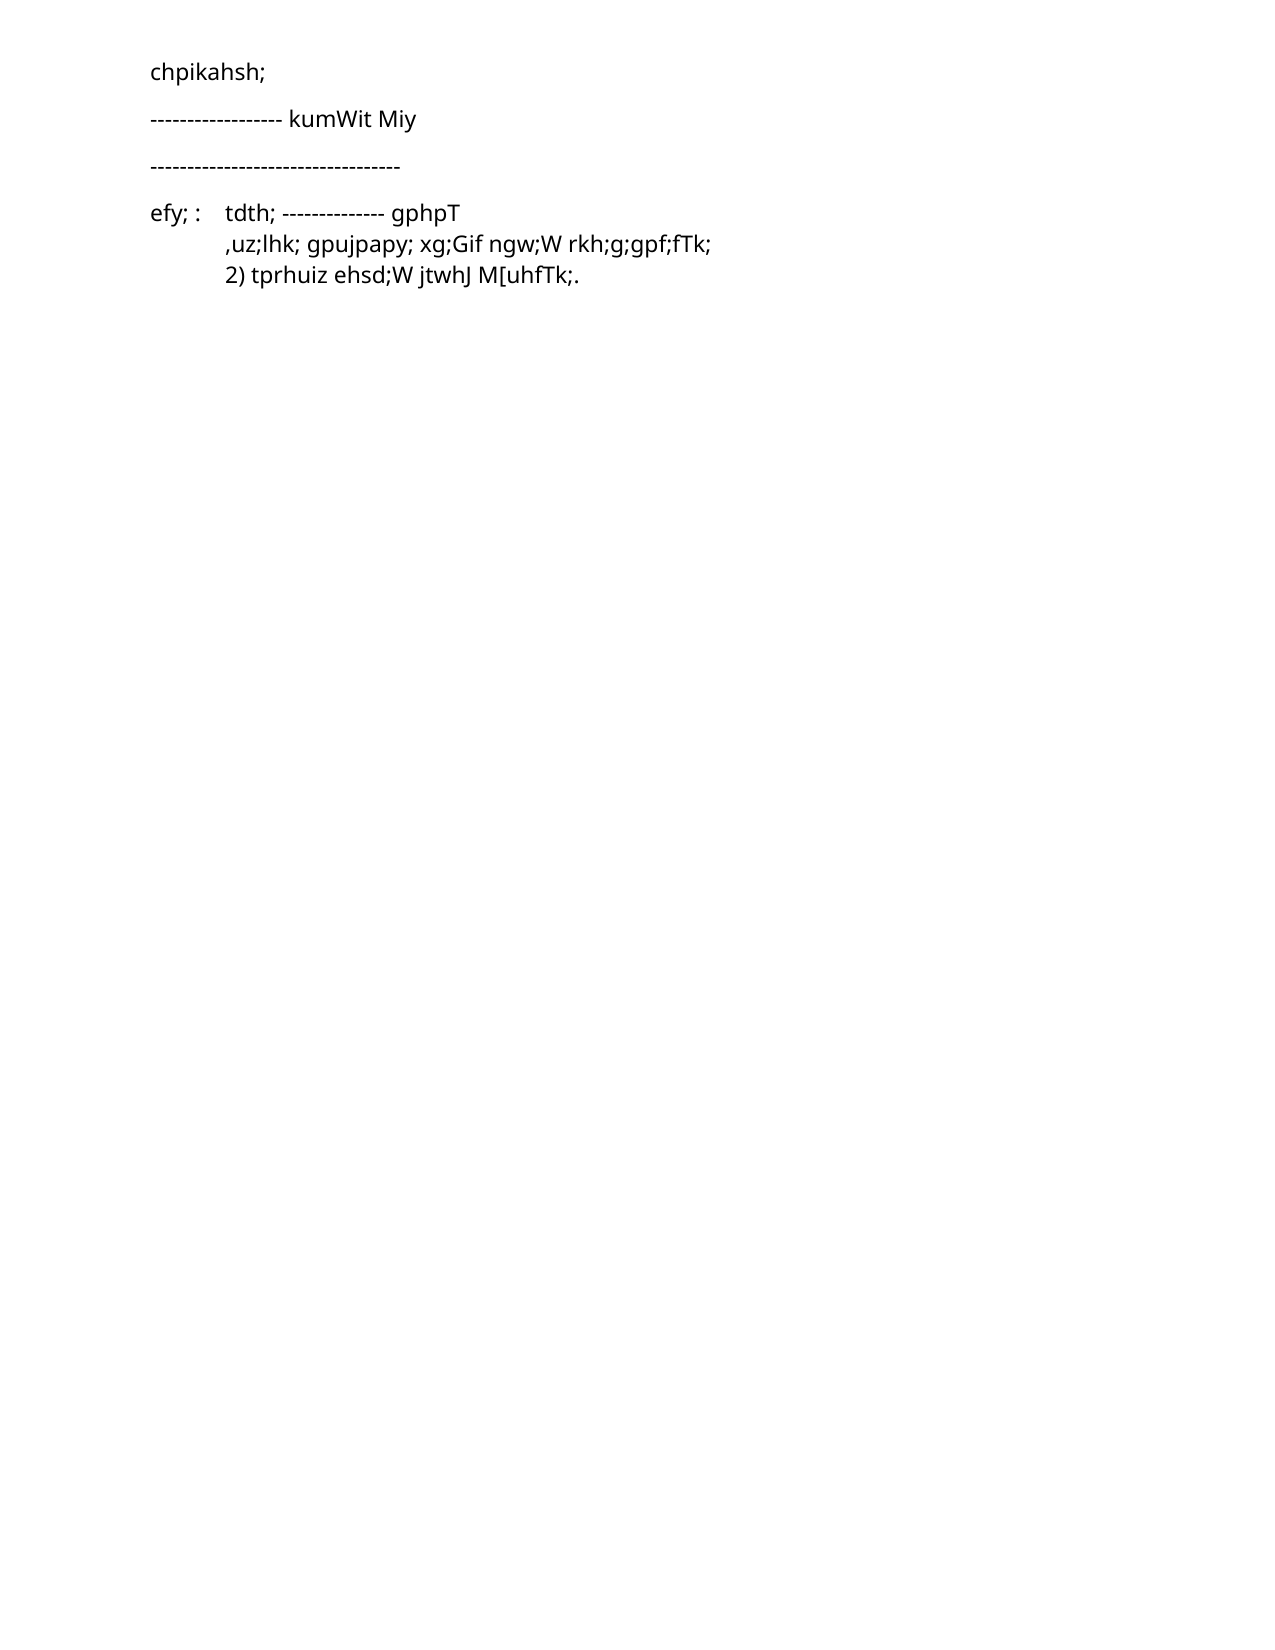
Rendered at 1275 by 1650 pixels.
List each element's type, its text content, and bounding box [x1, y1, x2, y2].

text chpikahsh; [150, 56, 1125, 87]
text ,uz;lhk; gpujpapy; xg;Gif ngw;W rkh;g;gpf;fTk; [150, 228, 1125, 259]
text ---------------------------------- [150, 150, 1125, 181]
text ------------------ kumWit Miy [150, 103, 1125, 134]
text 2) tprhuiz ehsd;W jtwhJ M[uhfTk;. [150, 259, 1125, 291]
text efy; : tdth; -------------- gphpT [150, 197, 1125, 228]
